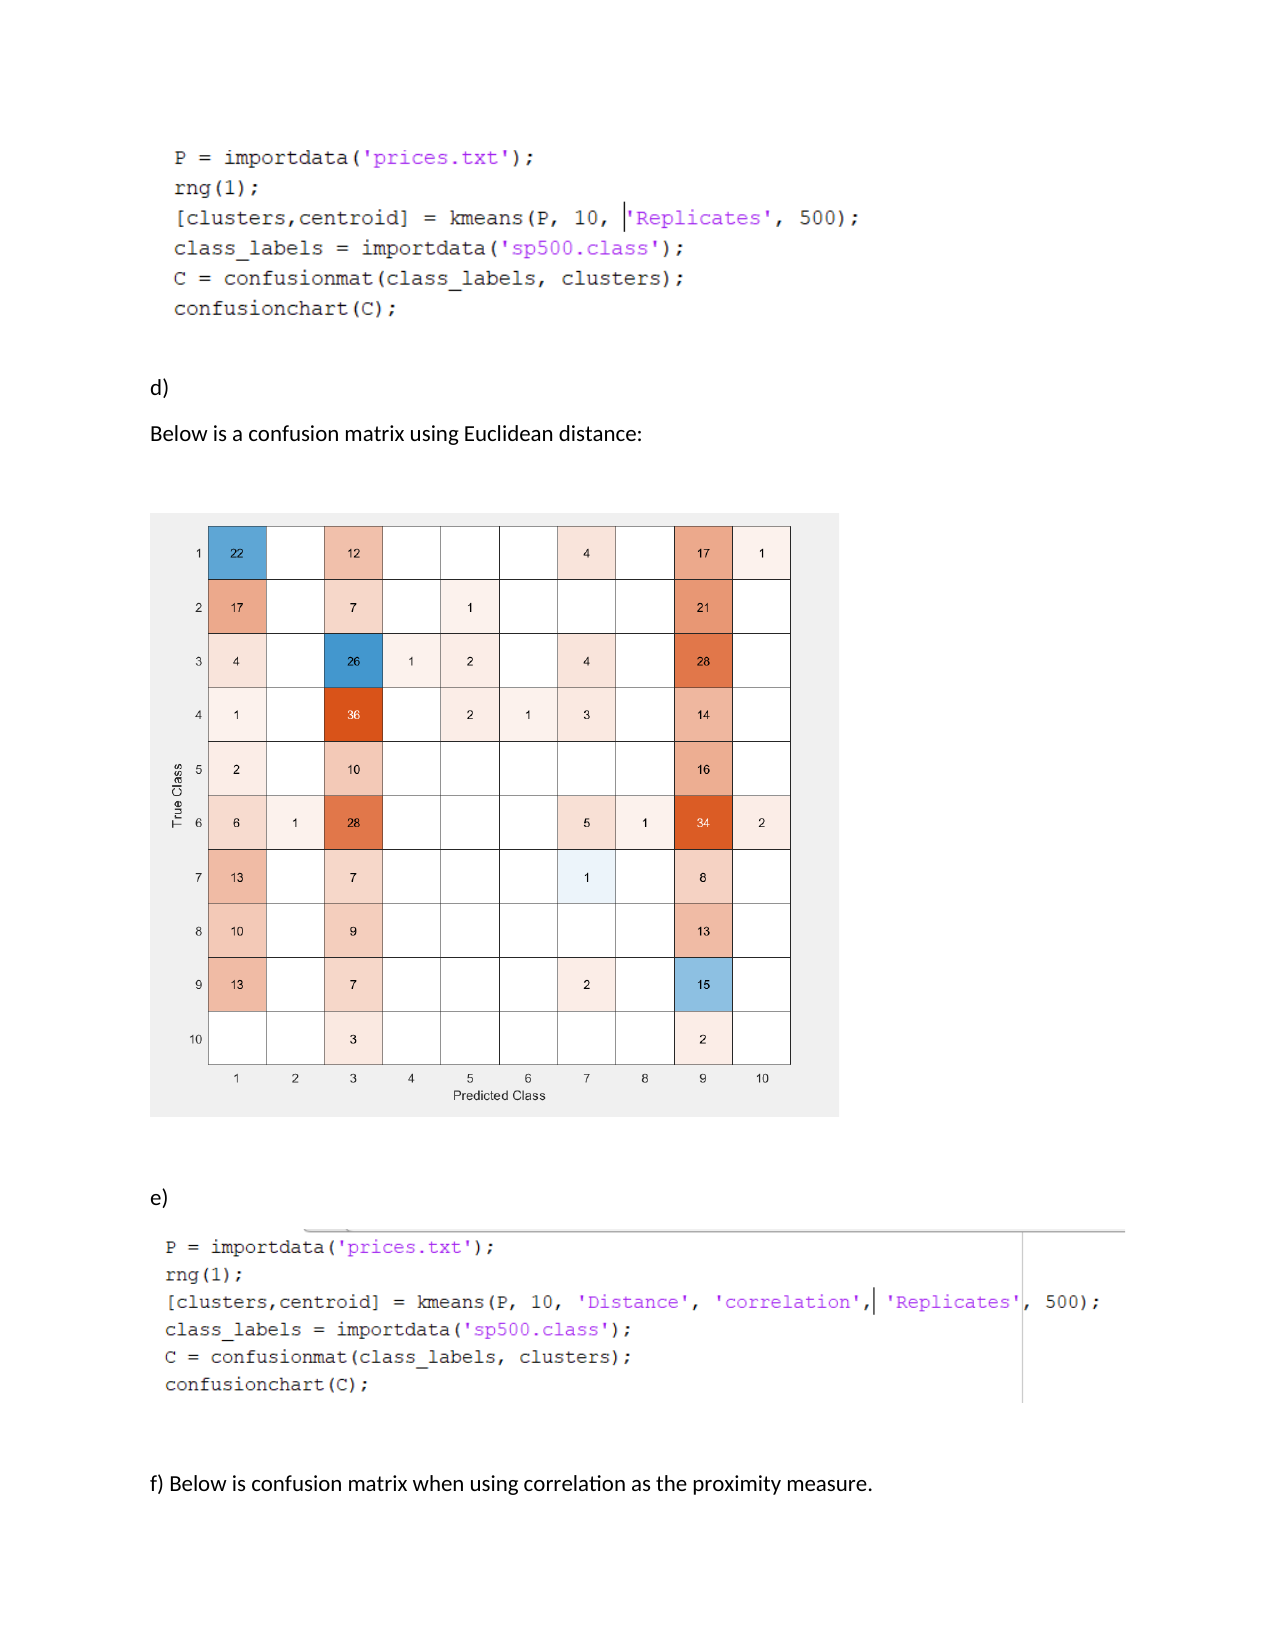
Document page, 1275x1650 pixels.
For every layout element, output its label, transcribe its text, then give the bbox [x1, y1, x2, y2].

picture [150, 150, 994, 354]
text f) Below is confusion matrix when using correlation as the proximity measure. [150, 1469, 1125, 1497]
text Below is a confusion matrix using Euclidean distance: [150, 419, 1125, 447]
picture [150, 513, 840, 1117]
picture [150, 1229, 1125, 1403]
text e) [150, 1183, 1125, 1211]
text d) [150, 373, 1125, 401]
